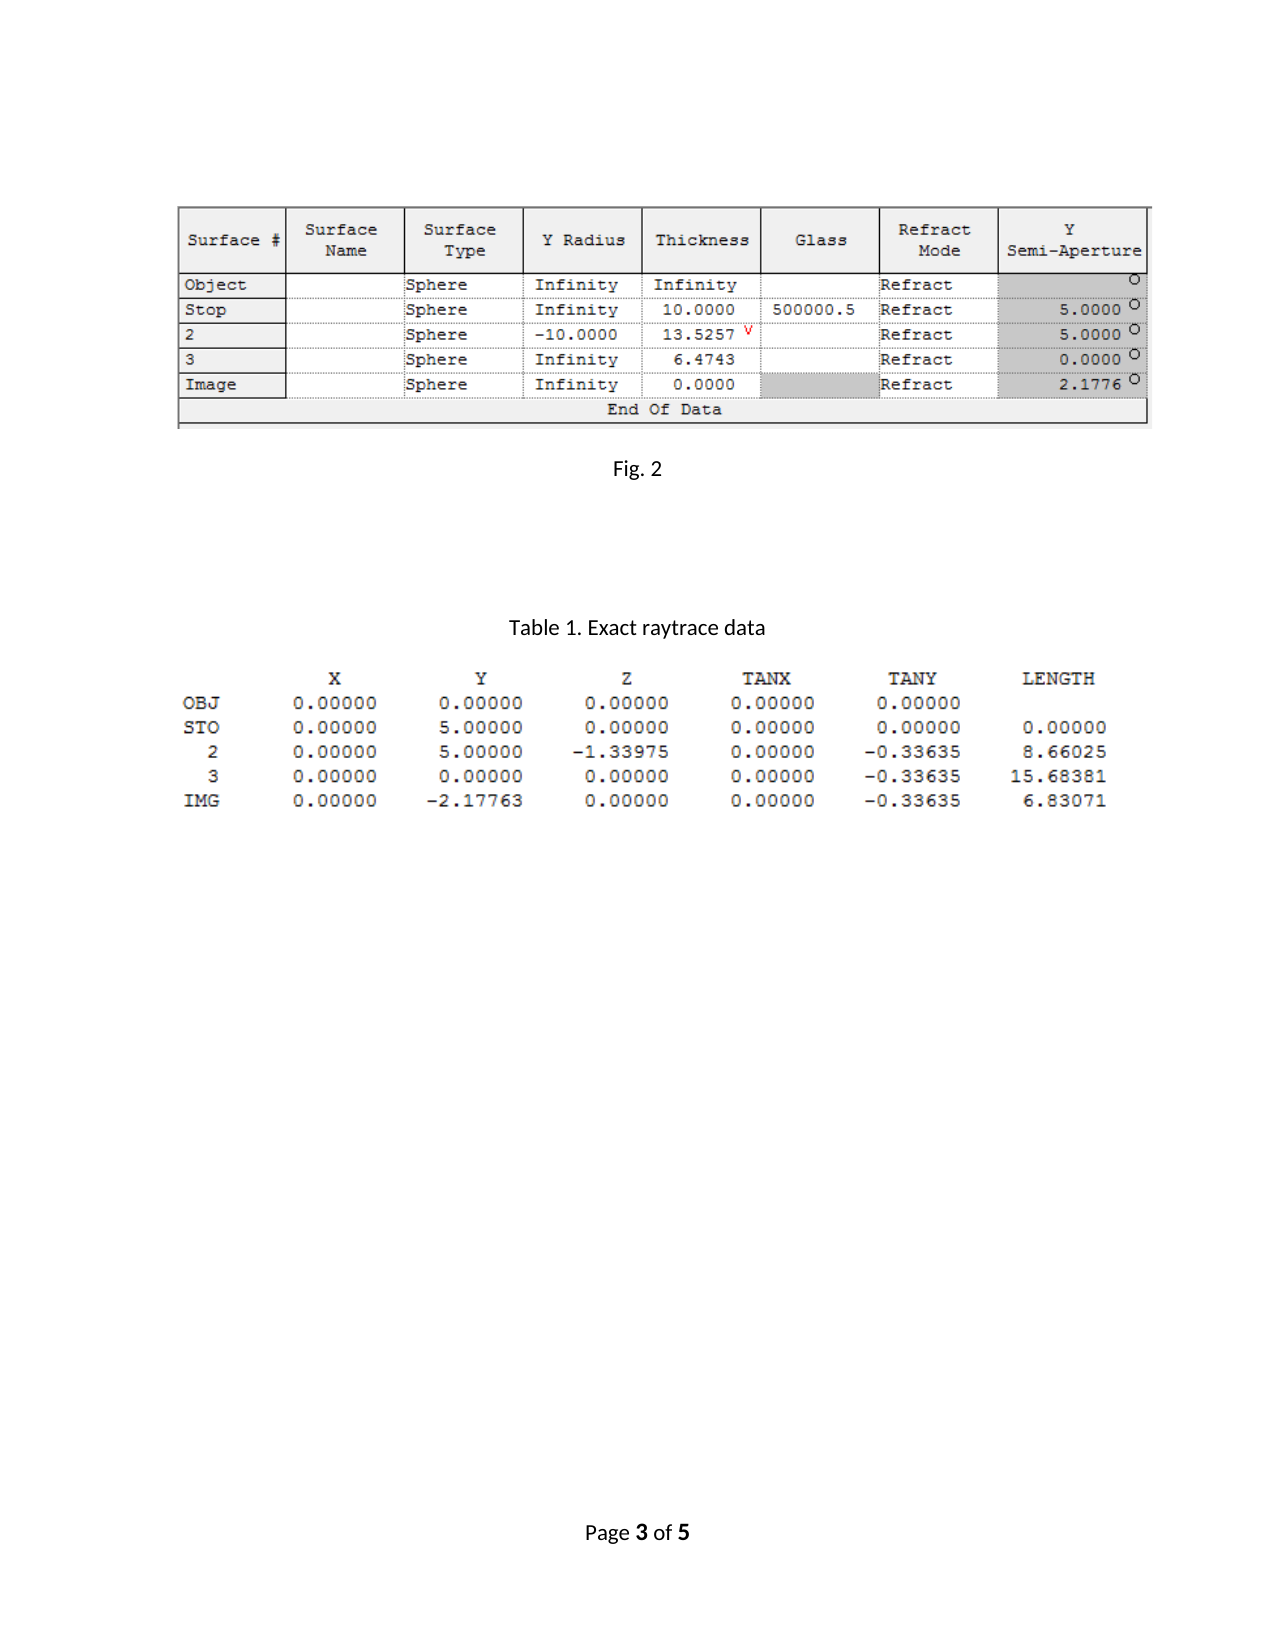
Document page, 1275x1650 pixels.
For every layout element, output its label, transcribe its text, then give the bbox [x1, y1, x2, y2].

text Fig. 2 [177, 454, 1098, 482]
picture [177, 665, 1153, 819]
picture [177, 206, 1153, 429]
text Table 1. Exact raytrace data [177, 613, 1098, 641]
